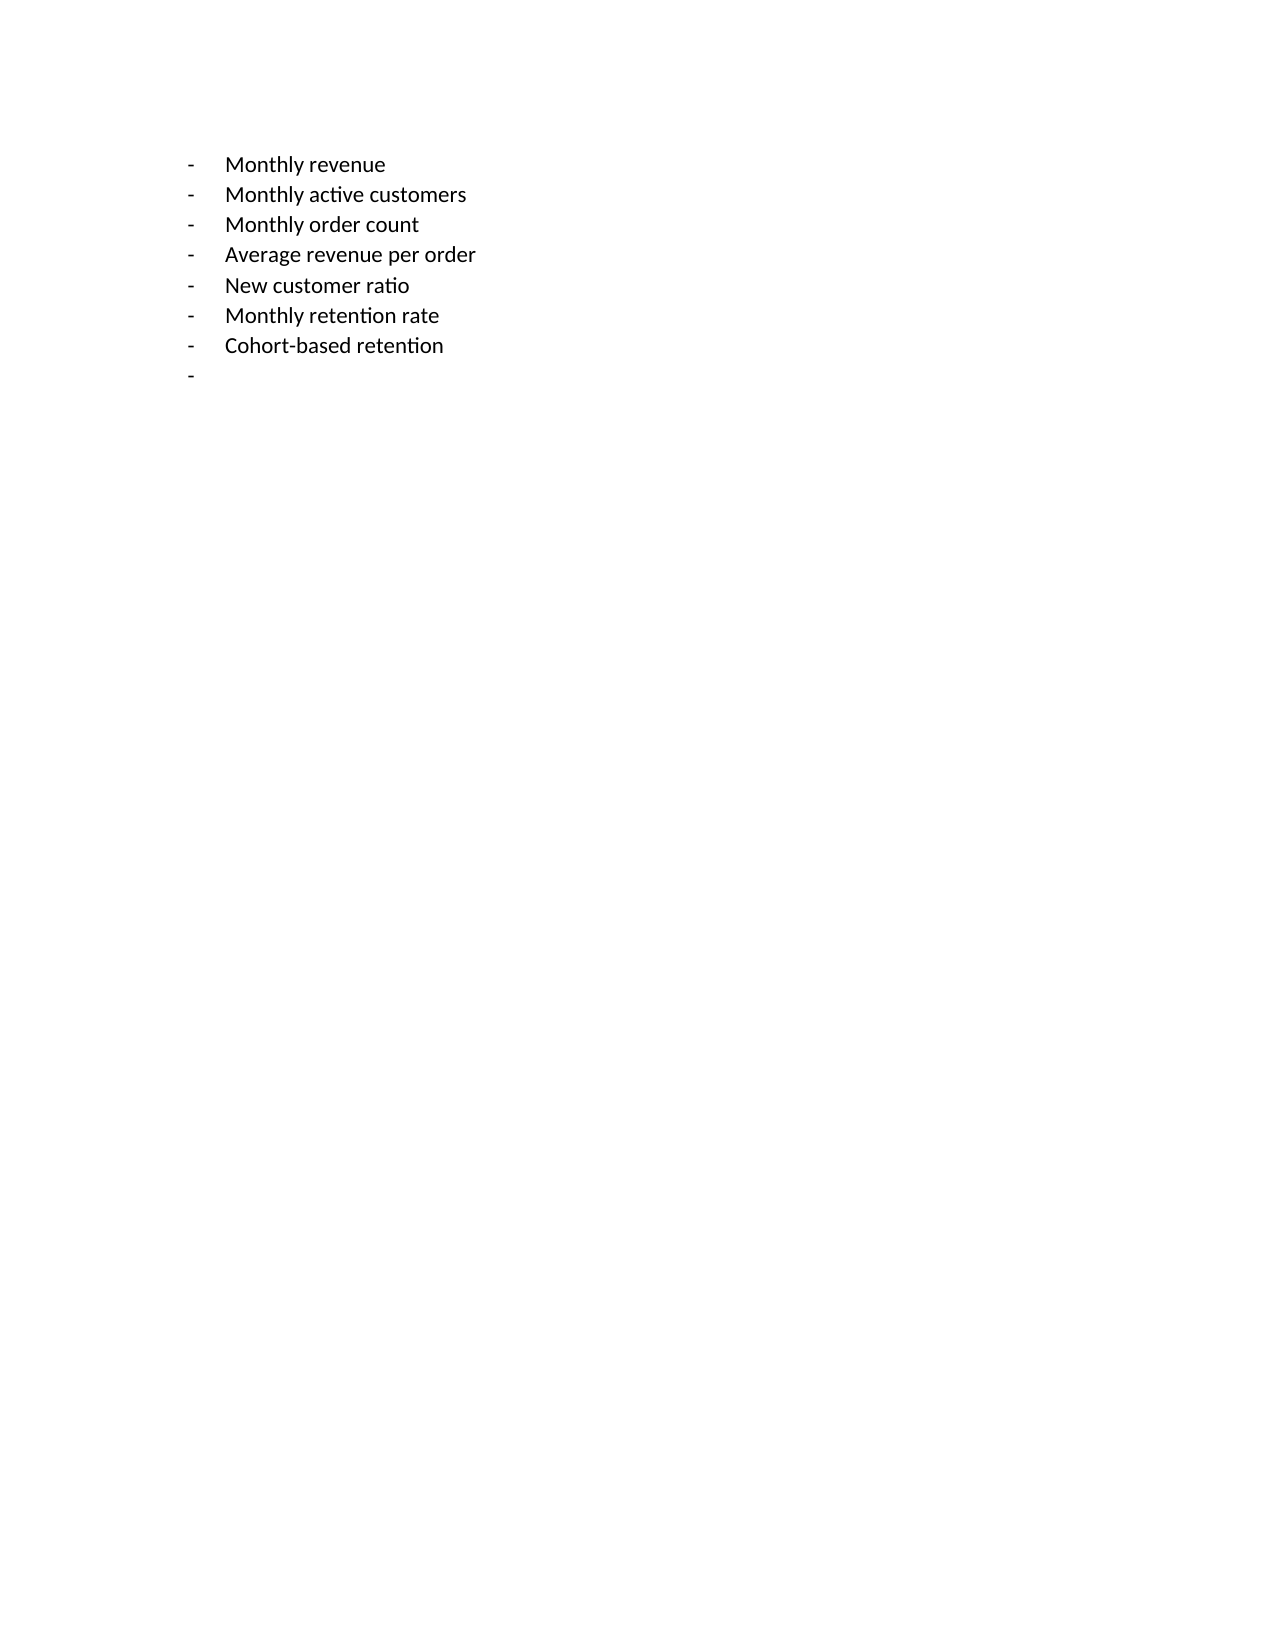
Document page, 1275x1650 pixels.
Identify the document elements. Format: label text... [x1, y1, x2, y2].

list Cohort-based retention [187, 331, 1125, 359]
list Monthly active customers [187, 180, 1125, 208]
list Average revenue per order [187, 241, 1125, 269]
list Monthly revenue [187, 150, 1125, 178]
list Monthly order count [187, 210, 1125, 238]
list New customer ratio [187, 271, 1125, 299]
list Monthly retention rate [187, 301, 1125, 329]
